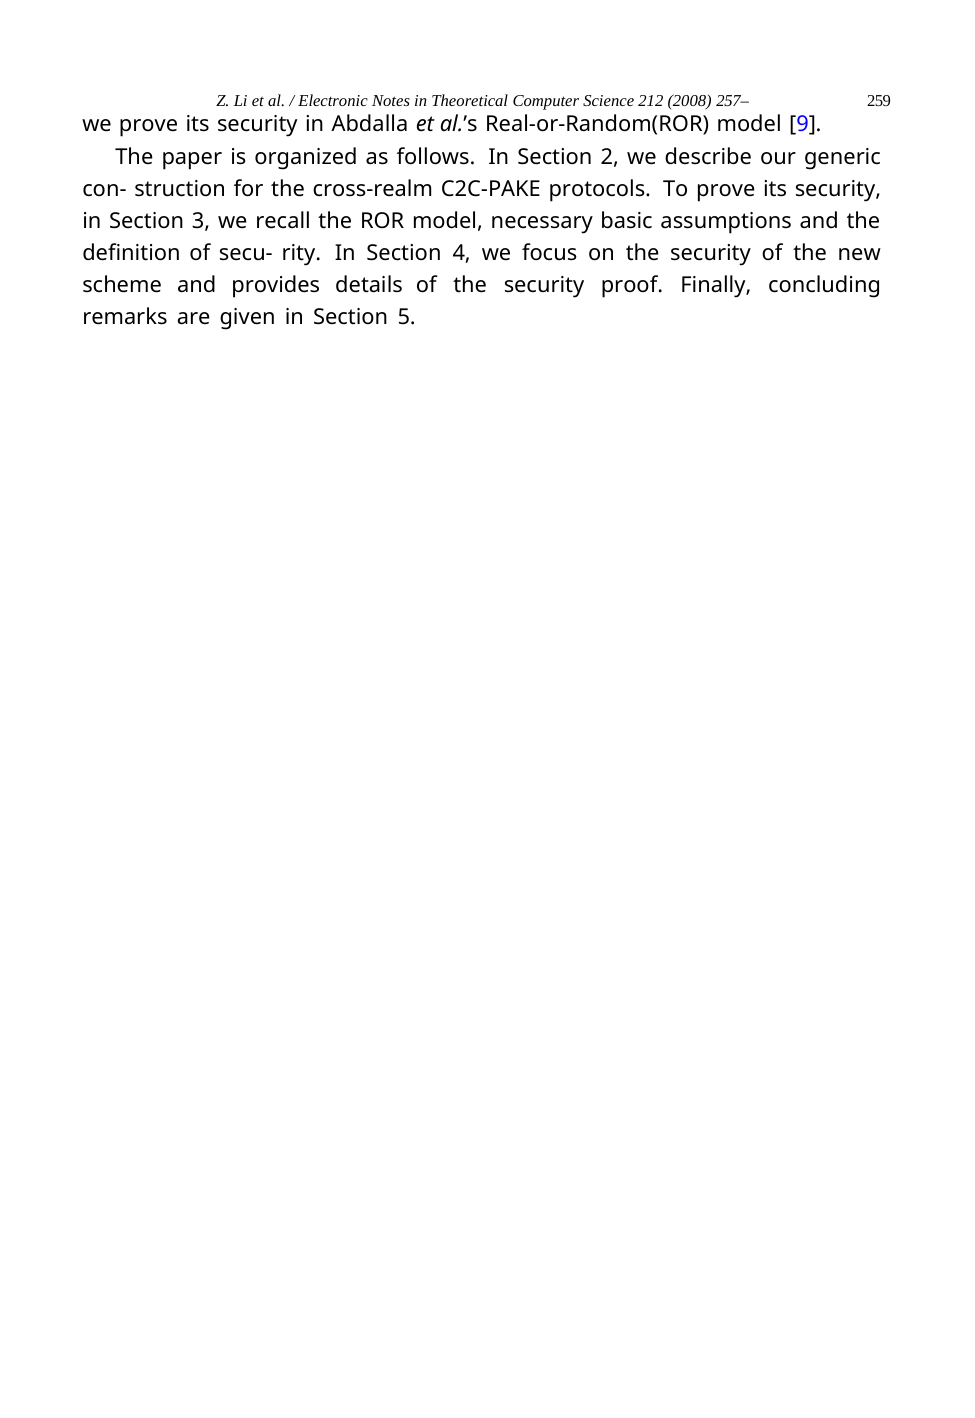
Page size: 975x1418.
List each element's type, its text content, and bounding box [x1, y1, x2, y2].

text The paper is organized as follows. In Section 2, we describe our generic con- struction for the cross-realm C2C-PAKE protocols. To prove its security, in Section 3, we recall the ROR model, necessary basic assumptions and the definition of secu- rity. In Section 4, we focus on the security of the new scheme and provides details of the security proof. Finally, concluding remarks are given in Section 5. [82, 141, 881, 331]
text we prove its security in Abdalla et al.’s Real-or-Random(ROR) model [9]. [82, 110, 904, 137]
